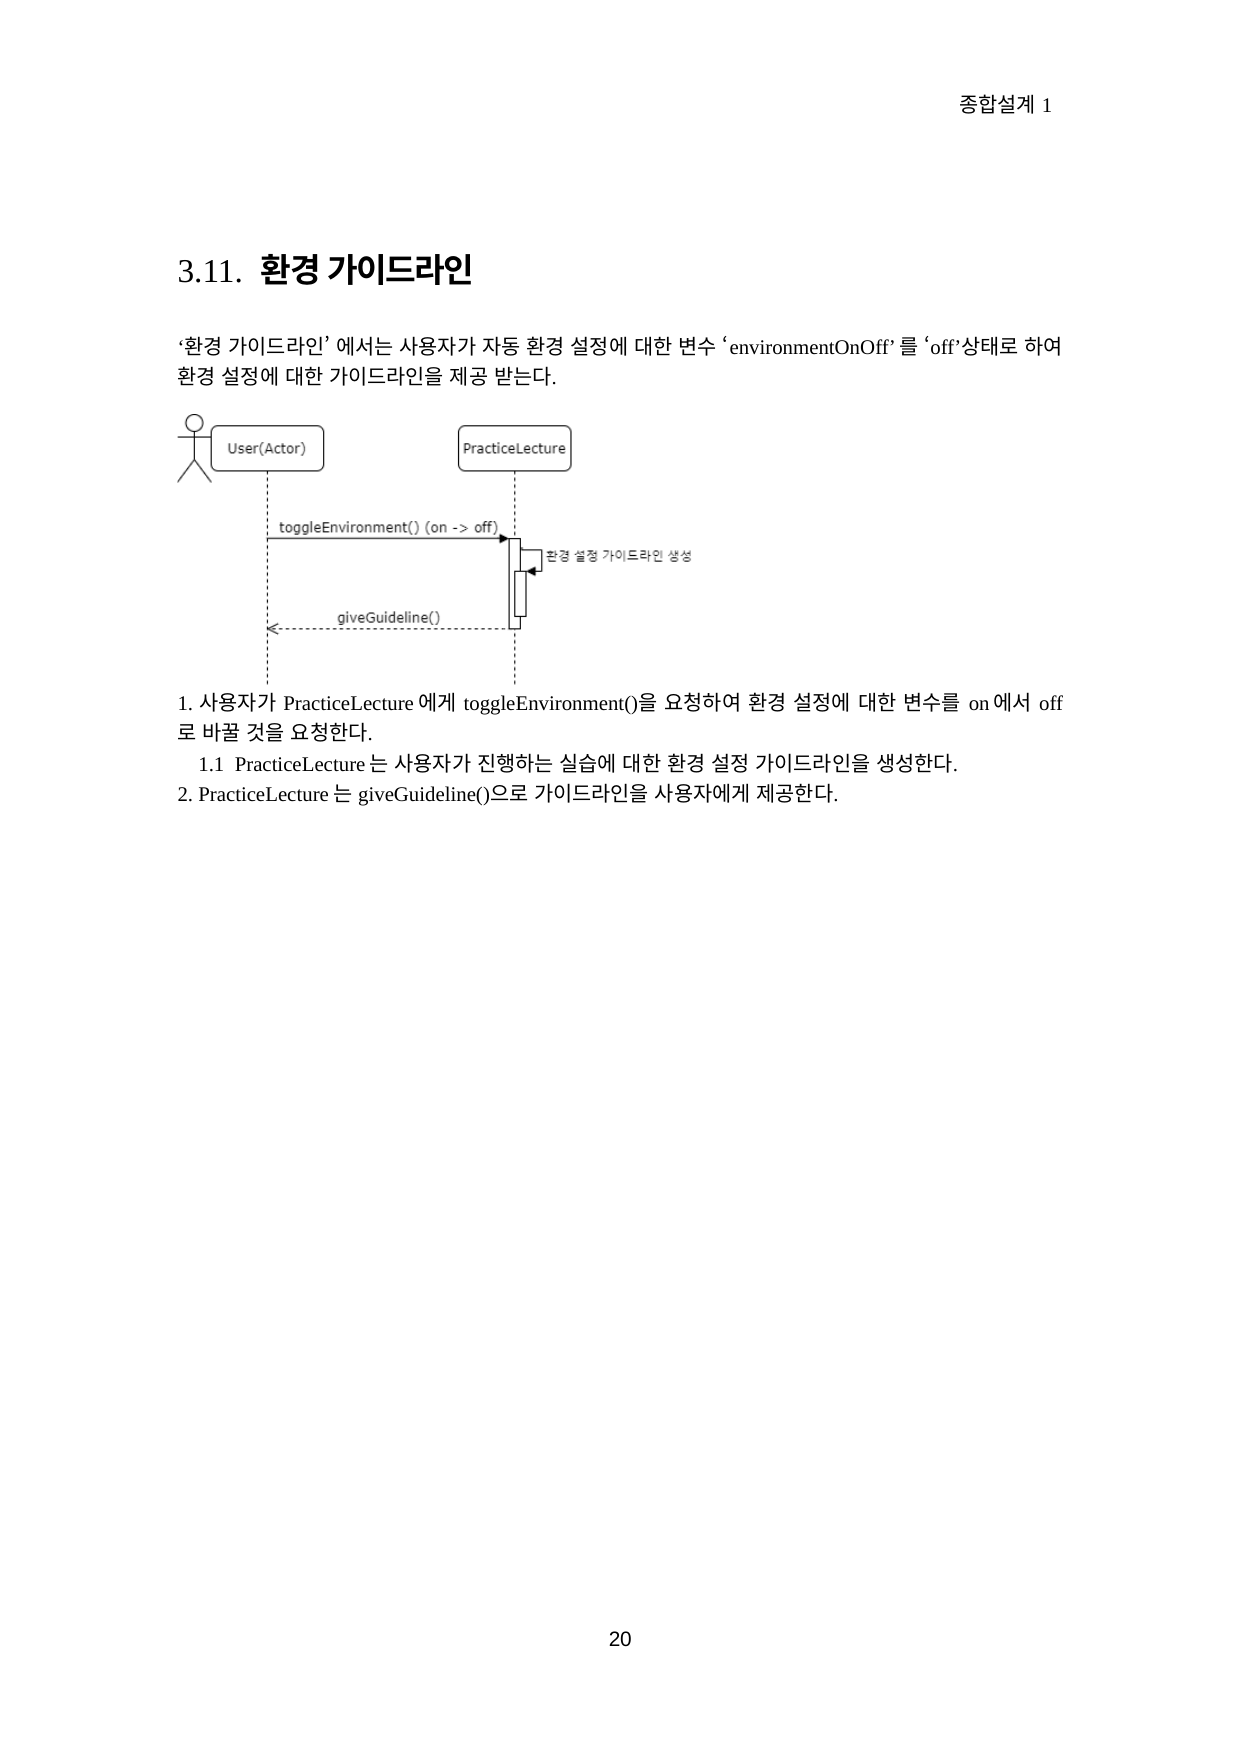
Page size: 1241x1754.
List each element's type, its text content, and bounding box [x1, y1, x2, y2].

text 1. 사용자가 PracticeLecture에게 toggleEnvironment()을 요청하여 환경 설정에 대한 변수를 on에서 off로 바꿀 것을 요청한다. [177, 686, 1063, 747]
text 1.1 PracticeLecture는 사용자가 진행하는 실습에 대한 환경 설정 가이드라인을 생성한다. [198, 747, 1063, 777]
text ‘환경 가이드라인’ 에서는 사용자가 자동 환경 설정에 대한 변수 ‘environmentOnOff’ 를 ‘off’상태로 하여 환경 설정에 대한 가이드라인을 제공 받는다. [177, 330, 1063, 390]
picture [177, 414, 693, 687]
subtitle 환경 가이드라인 [177, 244, 1042, 292]
text 2. PracticeLecture는 giveGuideline()으로 가이드라인을 사용자에게 제공한다. [177, 777, 1063, 807]
